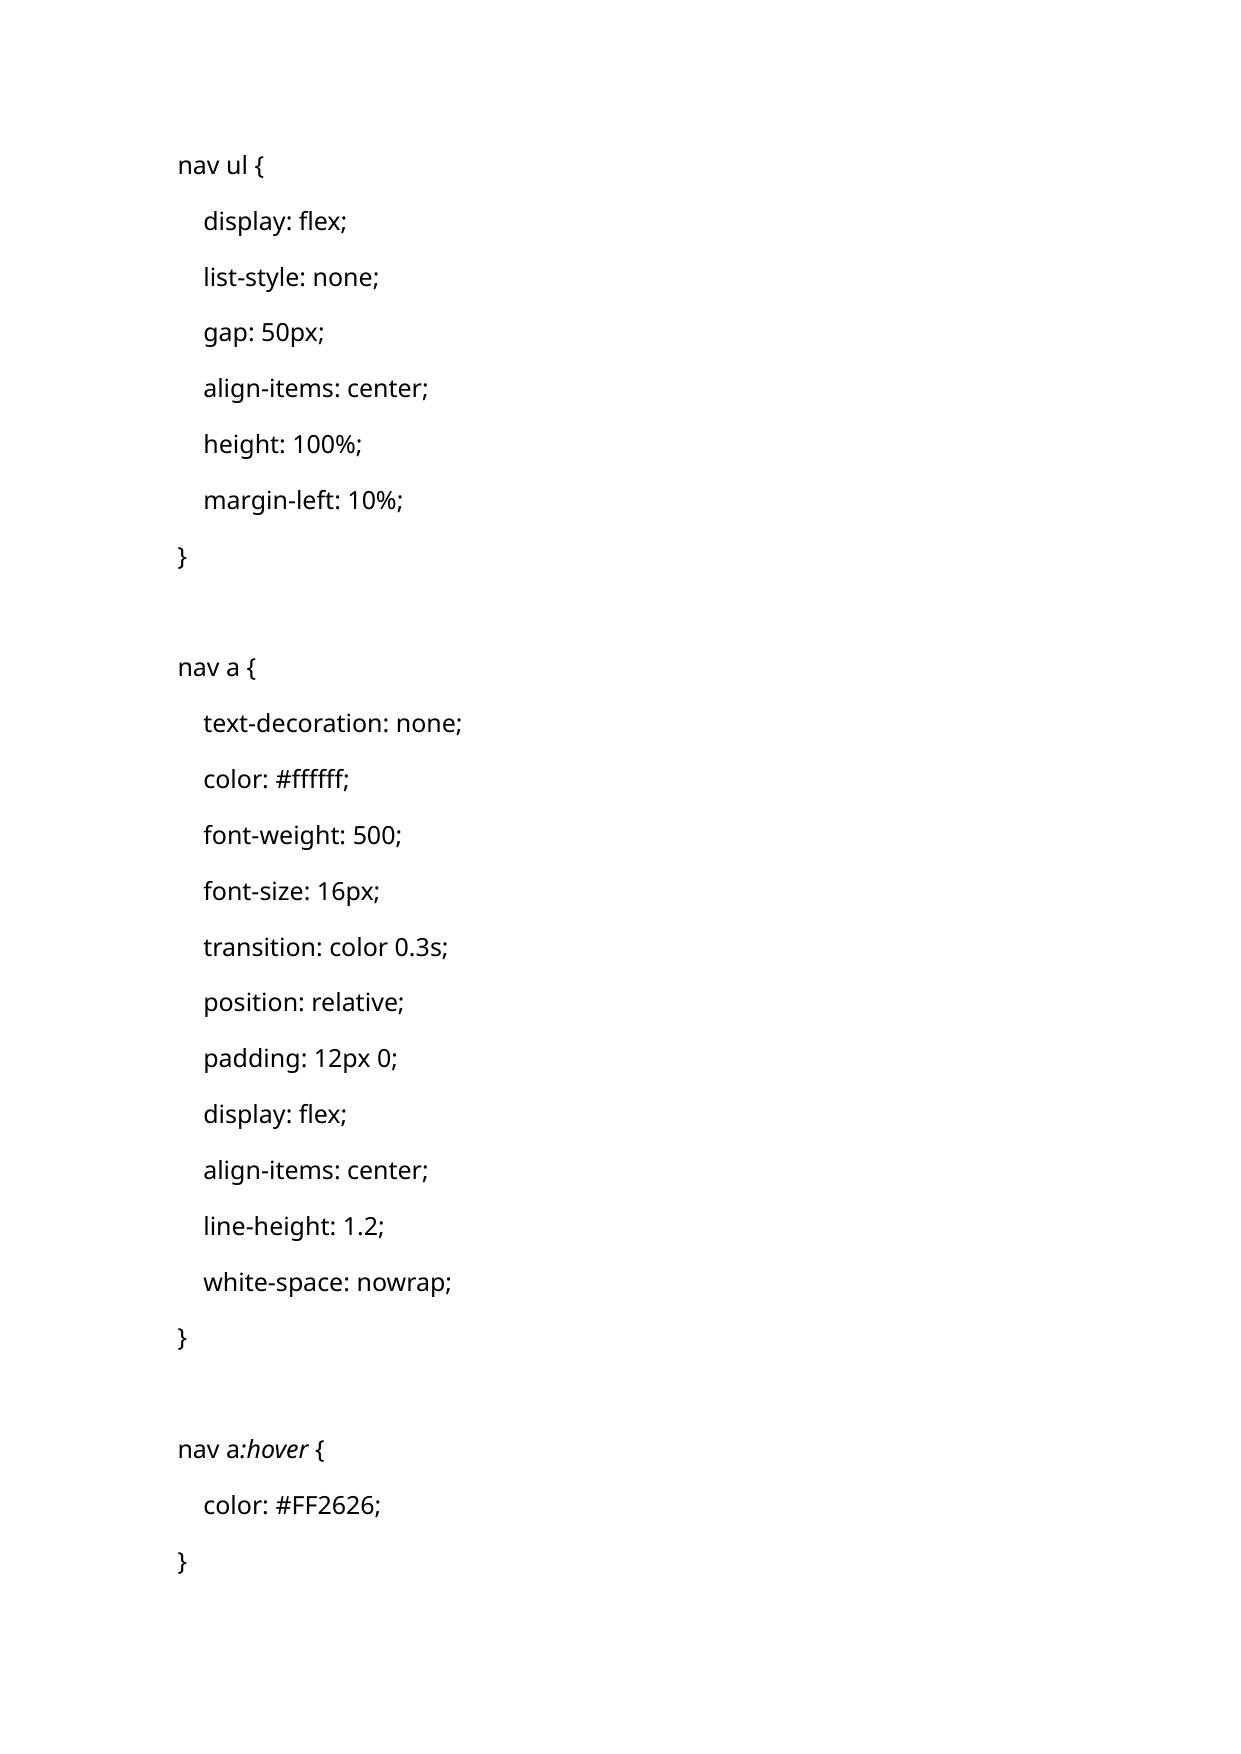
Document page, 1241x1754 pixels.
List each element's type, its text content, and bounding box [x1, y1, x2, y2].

text align-items: center; [177, 371, 1063, 405]
text margin-left: 10%; [177, 483, 1063, 517]
text } [177, 1320, 1063, 1354]
text align-items: center; [177, 1153, 1063, 1187]
text } [177, 1543, 1063, 1577]
text position: relative; [177, 985, 1063, 1019]
text gap: 50px; [177, 315, 1063, 349]
text nav a:hover { [177, 1432, 1063, 1466]
text height: 100%; [177, 427, 1063, 461]
text nav ul { [177, 148, 1063, 182]
text } [177, 538, 1063, 572]
text font-size: 16px; [177, 873, 1063, 907]
text padding: 12px 0; [177, 1041, 1063, 1075]
text color: #FF2626; [177, 1488, 1063, 1522]
text color: #ffffff; [177, 762, 1063, 796]
text font-weight: 500; [177, 818, 1063, 852]
text text-decoration: none; [177, 706, 1063, 740]
text line-height: 1.2; [177, 1208, 1063, 1242]
text display: flex; [177, 1097, 1063, 1131]
text list-style: none; [177, 259, 1063, 293]
text nav a { [177, 650, 1063, 684]
text white-space: nowrap; [177, 1264, 1063, 1298]
text display: flex; [177, 203, 1063, 237]
text transition: color 0.3s; [177, 929, 1063, 963]
